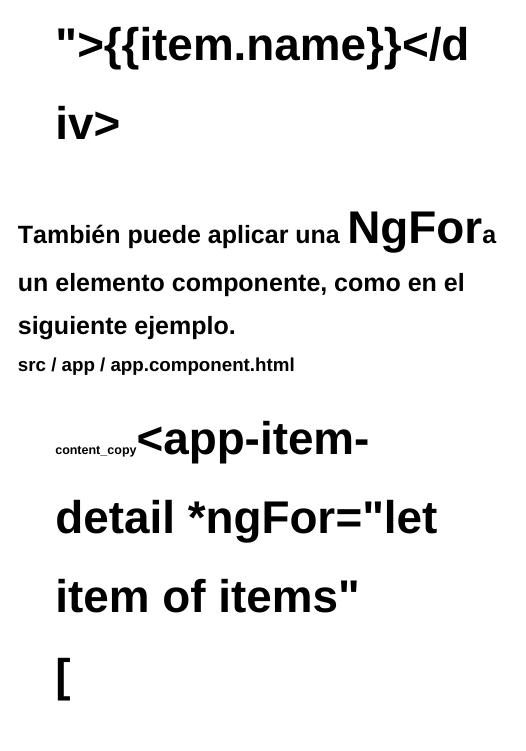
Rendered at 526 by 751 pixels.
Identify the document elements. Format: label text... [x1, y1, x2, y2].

text También puede aplicar una NgFora un elemento componente, como en el siguiente ejemplo. [18, 201, 507, 340]
text src / app / app.component.html [18, 354, 507, 376]
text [55, 18, 470, 149]
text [55, 411, 470, 701]
